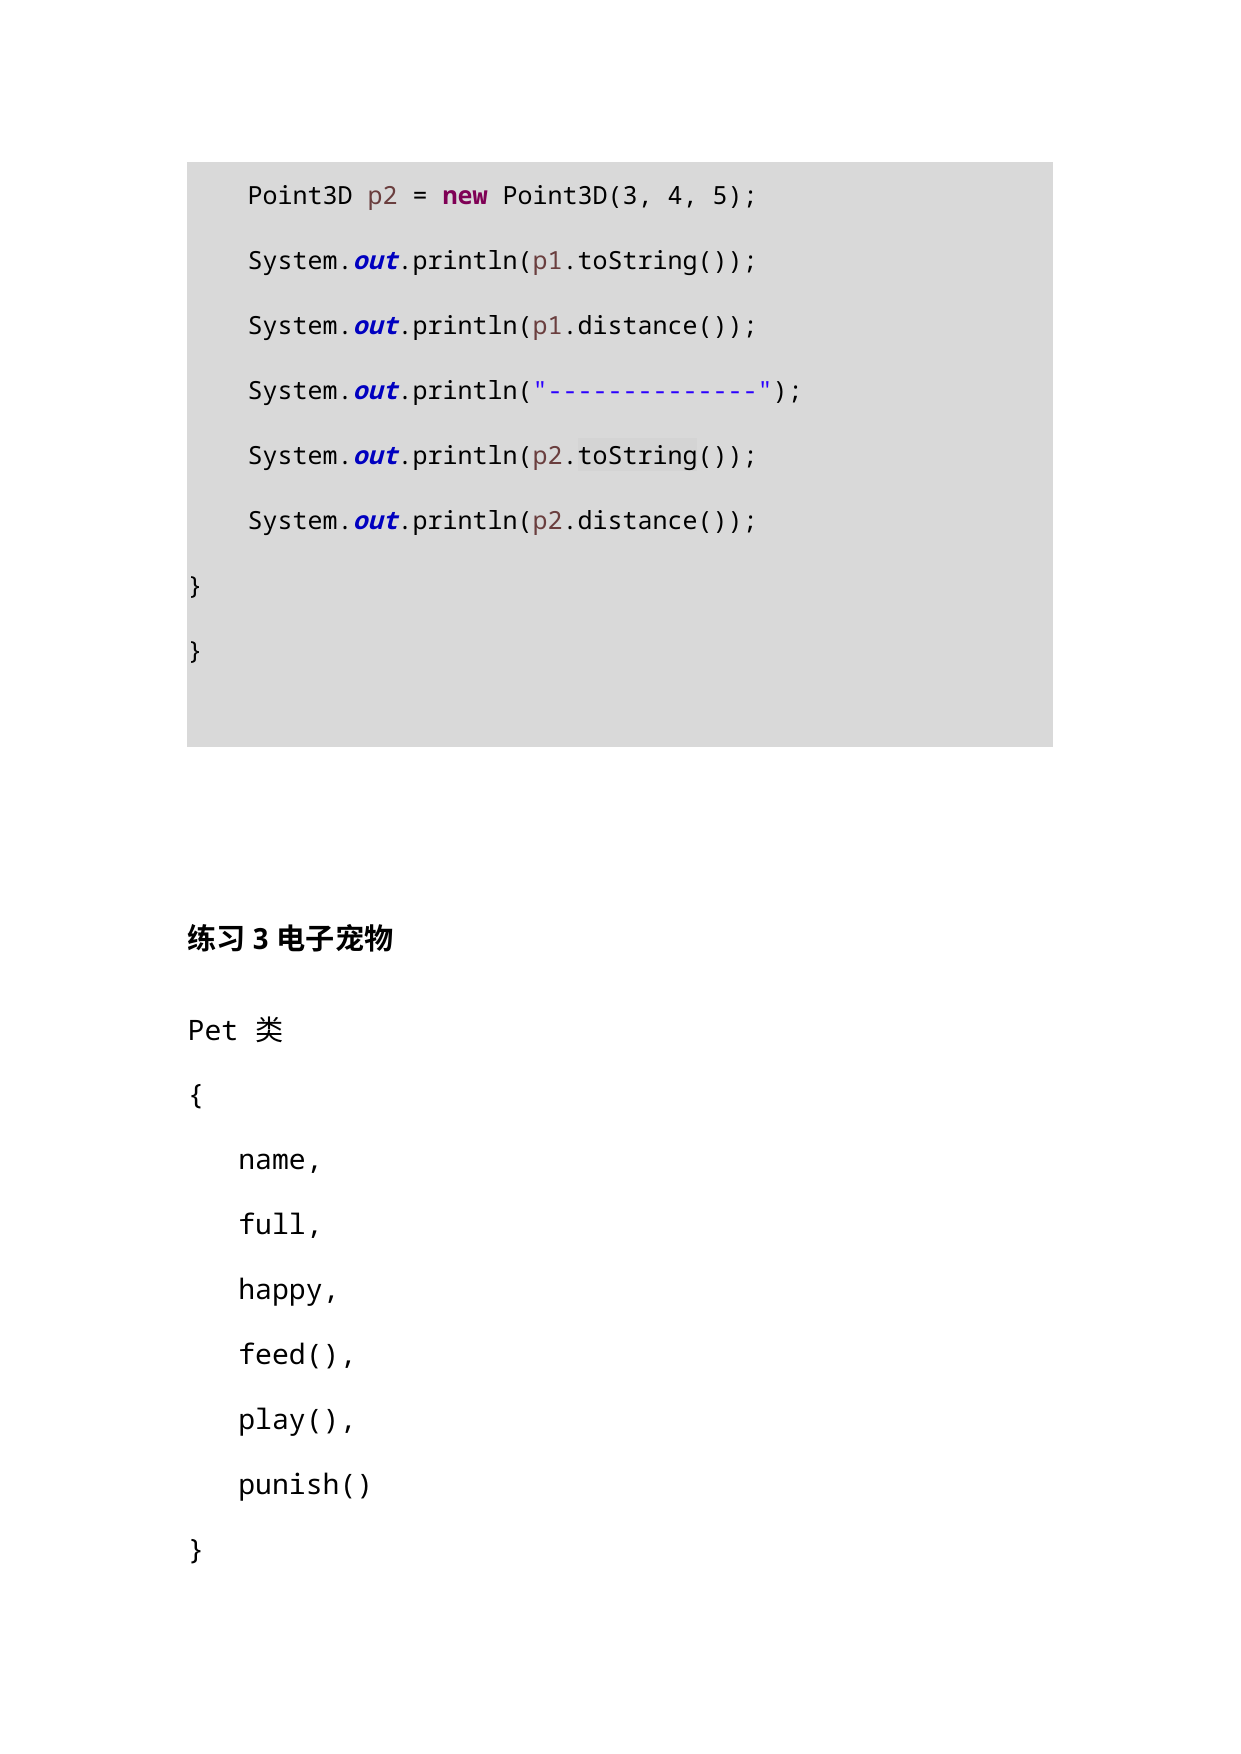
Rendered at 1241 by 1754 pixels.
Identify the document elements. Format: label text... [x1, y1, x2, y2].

text } [187, 617, 1053, 682]
text System.out.println(p2.distance()); [187, 487, 1053, 552]
text punish() [187, 1451, 1053, 1516]
text System.out.println(p1.toString()); [187, 227, 1053, 292]
text name, [187, 1126, 1053, 1191]
text full, [187, 1191, 1053, 1256]
text } [187, 552, 1053, 617]
text System.out.println(p2.toString()); [187, 422, 1053, 487]
text System.out.println("--------------"); [187, 357, 1053, 422]
text } [187, 1516, 1053, 1581]
text System.out.println(p1.distance()); [187, 292, 1053, 357]
text play(), [187, 1386, 1053, 1451]
text Point3D p2 = new Point3D(3, 4, 5); [187, 162, 1053, 227]
text { [187, 1061, 1053, 1126]
text 练习3 电子宠物 [187, 904, 1053, 969]
text Pet 类 [187, 996, 1053, 1061]
text happy, [187, 1256, 1053, 1321]
text feed(), [187, 1321, 1053, 1386]
